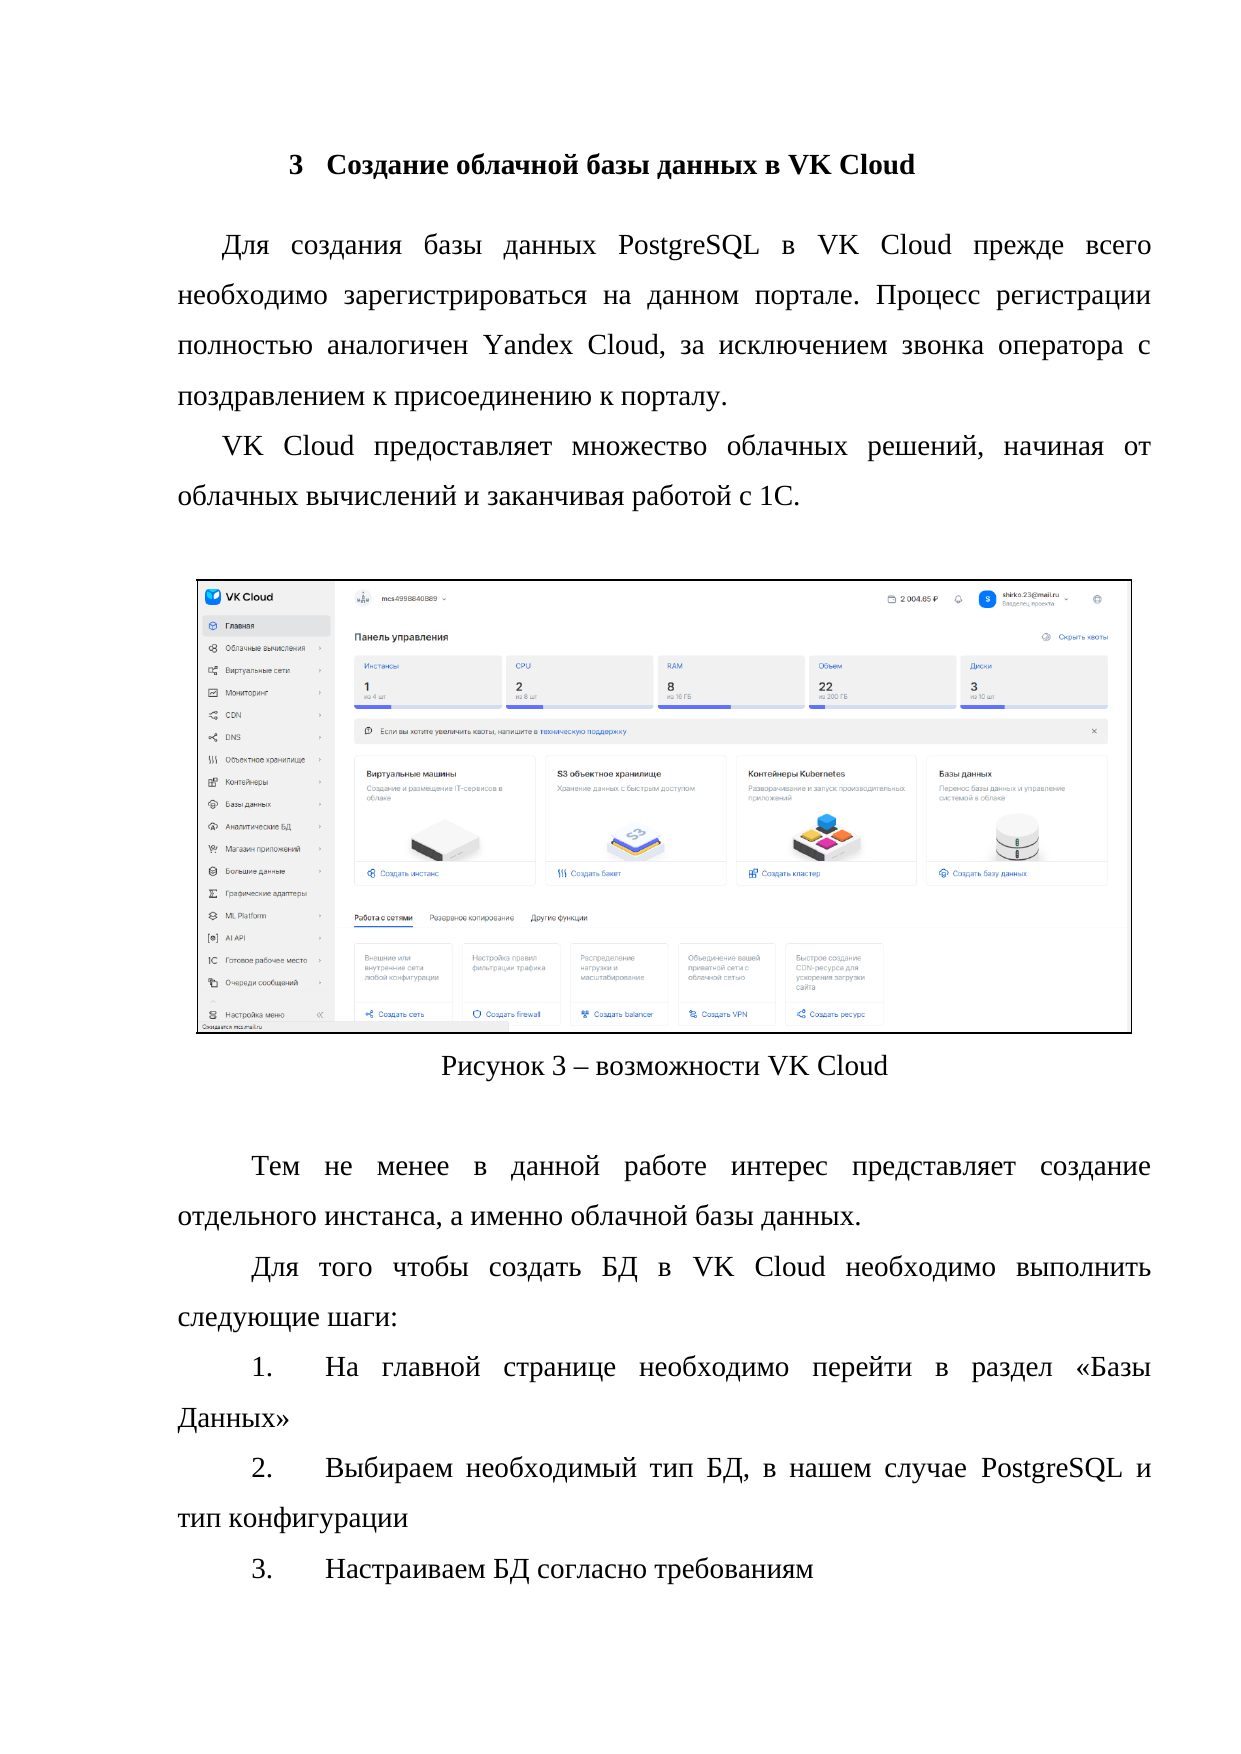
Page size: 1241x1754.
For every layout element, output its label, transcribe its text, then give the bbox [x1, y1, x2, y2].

list Настраиваем БД согласно требованиям [177, 1551, 1152, 1584]
text Для создания базы данных PostgreSQL в VK Cloud прежде всего необходимо зарегистрироваться на данном портале. Процесс регистрации полностью аналогичен Yandex Cloud, за исключением звонка оператора с поздравлением к присоединению к порталу. [177, 227, 1152, 411]
text Тем не менее в данной работе интерес представляет создание отдельного инстанса, а именно облачной базы данных. [177, 1148, 1152, 1232]
text Для того чтобы создать БД в VK Cloud необходимо выполнить следующие шаги: [177, 1249, 1152, 1333]
list На главной странице необходимо перейти в раздел «Базы Данных» [177, 1349, 1152, 1433]
list Выбираем необходимый тип БД, в нашем случае PostgreSQL и тип конфигурации [177, 1450, 1152, 1534]
text VK Cloud предоставляет множество облачных решений, начиная от облачных вычислений и заканчивая работой с 1С. [177, 428, 1152, 512]
picture [198, 581, 1131, 1032]
text Рисунок 3 – возможности VK Cloud [177, 1048, 1152, 1081]
subtitle Создание облачной базы данных в VK Cloud [288, 147, 1152, 181]
